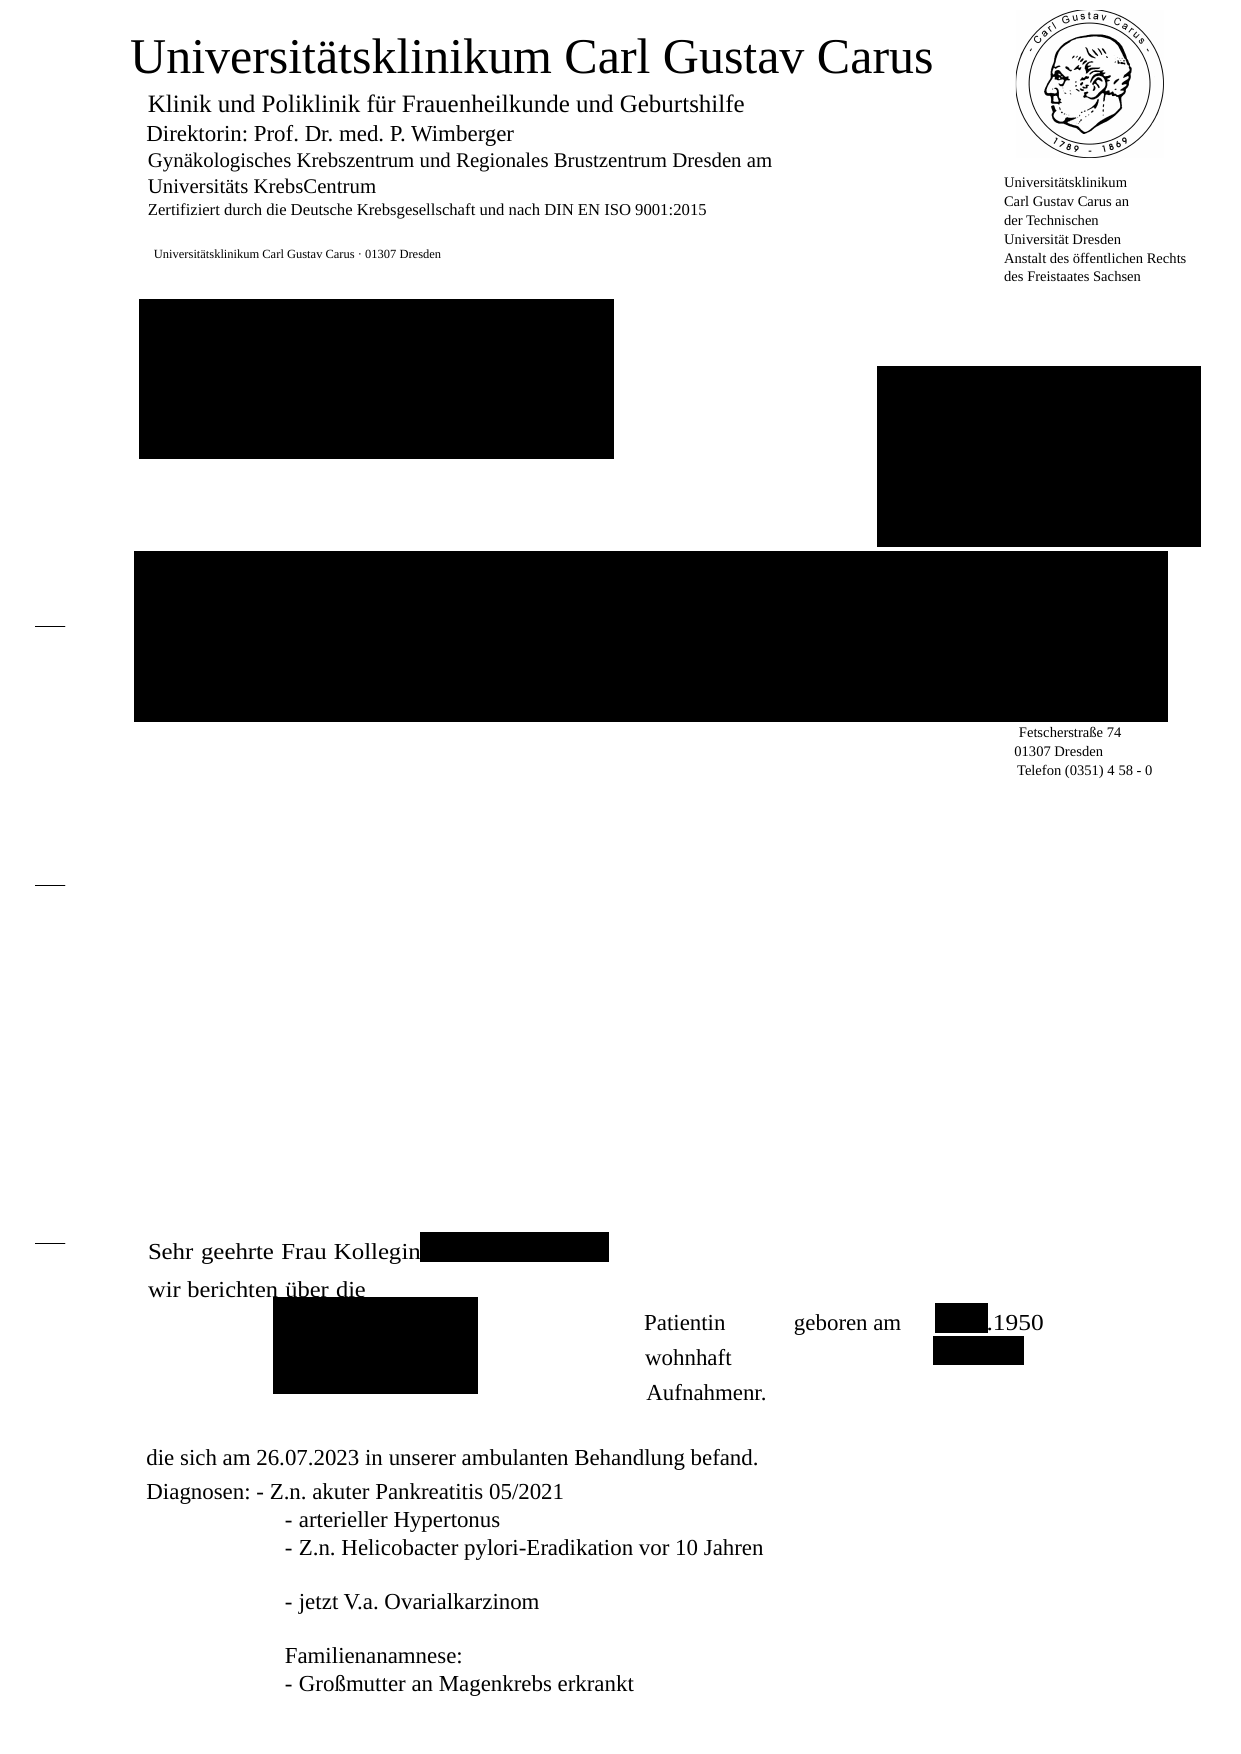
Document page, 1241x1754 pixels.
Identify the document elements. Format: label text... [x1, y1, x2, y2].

text die sich am 26.07.2023 in unserer ambulanten Behandlung befand. [146, 1444, 1115, 1470]
table_header Universitätsklinikum Carl Gustav Carus an der Technischen Universität Dresden Anstalt des öffentlichen Rechts des Freistaates Sachsen [995, 174, 1202, 287]
text Universitätsklinikum Carl Gustav Carus [130, 27, 1015, 84]
list Z.n. Helicobacter pylori-Eradikation vor 10 Jahren [284, 1534, 1115, 1561]
list Großmutter an Magenkrebs erkrankt [284, 1670, 1115, 1696]
text Patientin geboren am wohnhaft Aufnahmenr. [146, 1309, 1052, 1406]
picture [1015, 10, 1164, 158]
text Gynäkologisches Krebszentrum und Regionales Brustzentrum Dresden am [148, 148, 1171, 172]
text Fetscherstraße 74 [130, 287, 1121, 740]
text Telefon (0351) 4 58 - 0 [130, 762, 1152, 778]
list jetzt V.a. Ovarialkarzinom [284, 1588, 1115, 1614]
text Familienanamnese: [284, 1642, 1115, 1668]
text Klinik und Poliklinik für Frauenheilkunde und Geburtshilfe [148, 89, 1015, 118]
text 01307 Dresden [130, 743, 1103, 759]
list arterieller Hypertonus [284, 1506, 1115, 1533]
text Direktorin: Prof. Dr. med. P. Wimberger [146, 120, 1015, 146]
table_header Universitäts KrebsCentrum Zertifiziert durch die Deutsche Krebsgesellschaft und nach DIN EN ISO 9001:2015 Universitätsklinikum Carl Gustav Carus · 01307 Dresden [148, 174, 995, 287]
text Diagnosen: - Z.n. akuter Pankreatitis 05/2021 [146, 1478, 1115, 1505]
